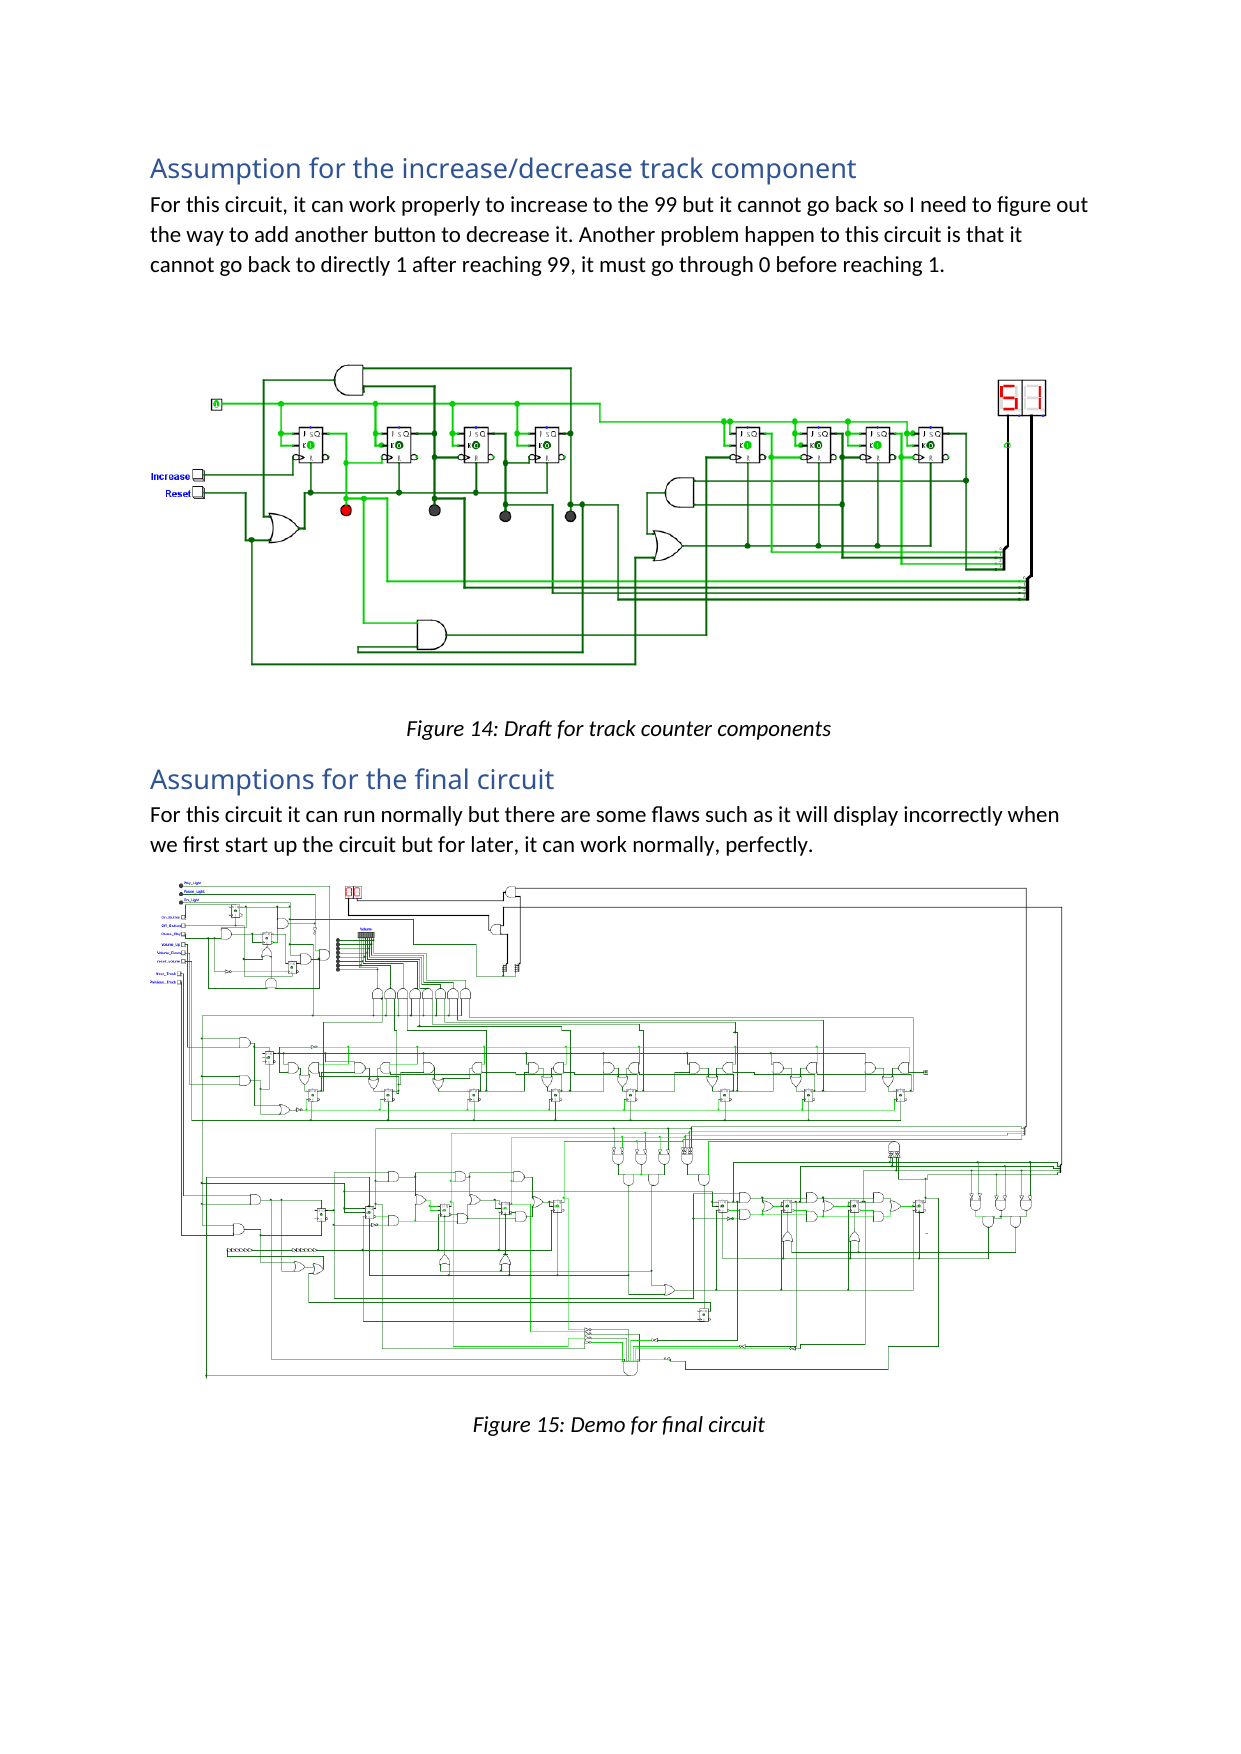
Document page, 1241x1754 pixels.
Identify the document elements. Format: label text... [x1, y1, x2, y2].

text For this circuit, it can work properly to increase to the 99 but it cannot go back so I need to figure out the way to add another button to decrease it. Another problem happen to this circuit is that it cannot go back to directly 1 after reaching 99, it must go through 0 before reaching 1. [150, 190, 1090, 278]
picture [150, 877, 1091, 1392]
picture [150, 343, 1085, 695]
subtitle Assumption for the increase/decrease track component [150, 150, 1090, 187]
text Figure 15: Demo for final circuit [150, 1410, 1090, 1438]
text Figure 14: Draft for track counter components [150, 714, 1090, 742]
subtitle Assumptions for the final circuit [150, 761, 1090, 797]
text For this circuit it can run normally but there are some flaws such as it will display incorrectly when we first start up the circuit but for later, it can work normally, perfectly. [150, 800, 1090, 858]
